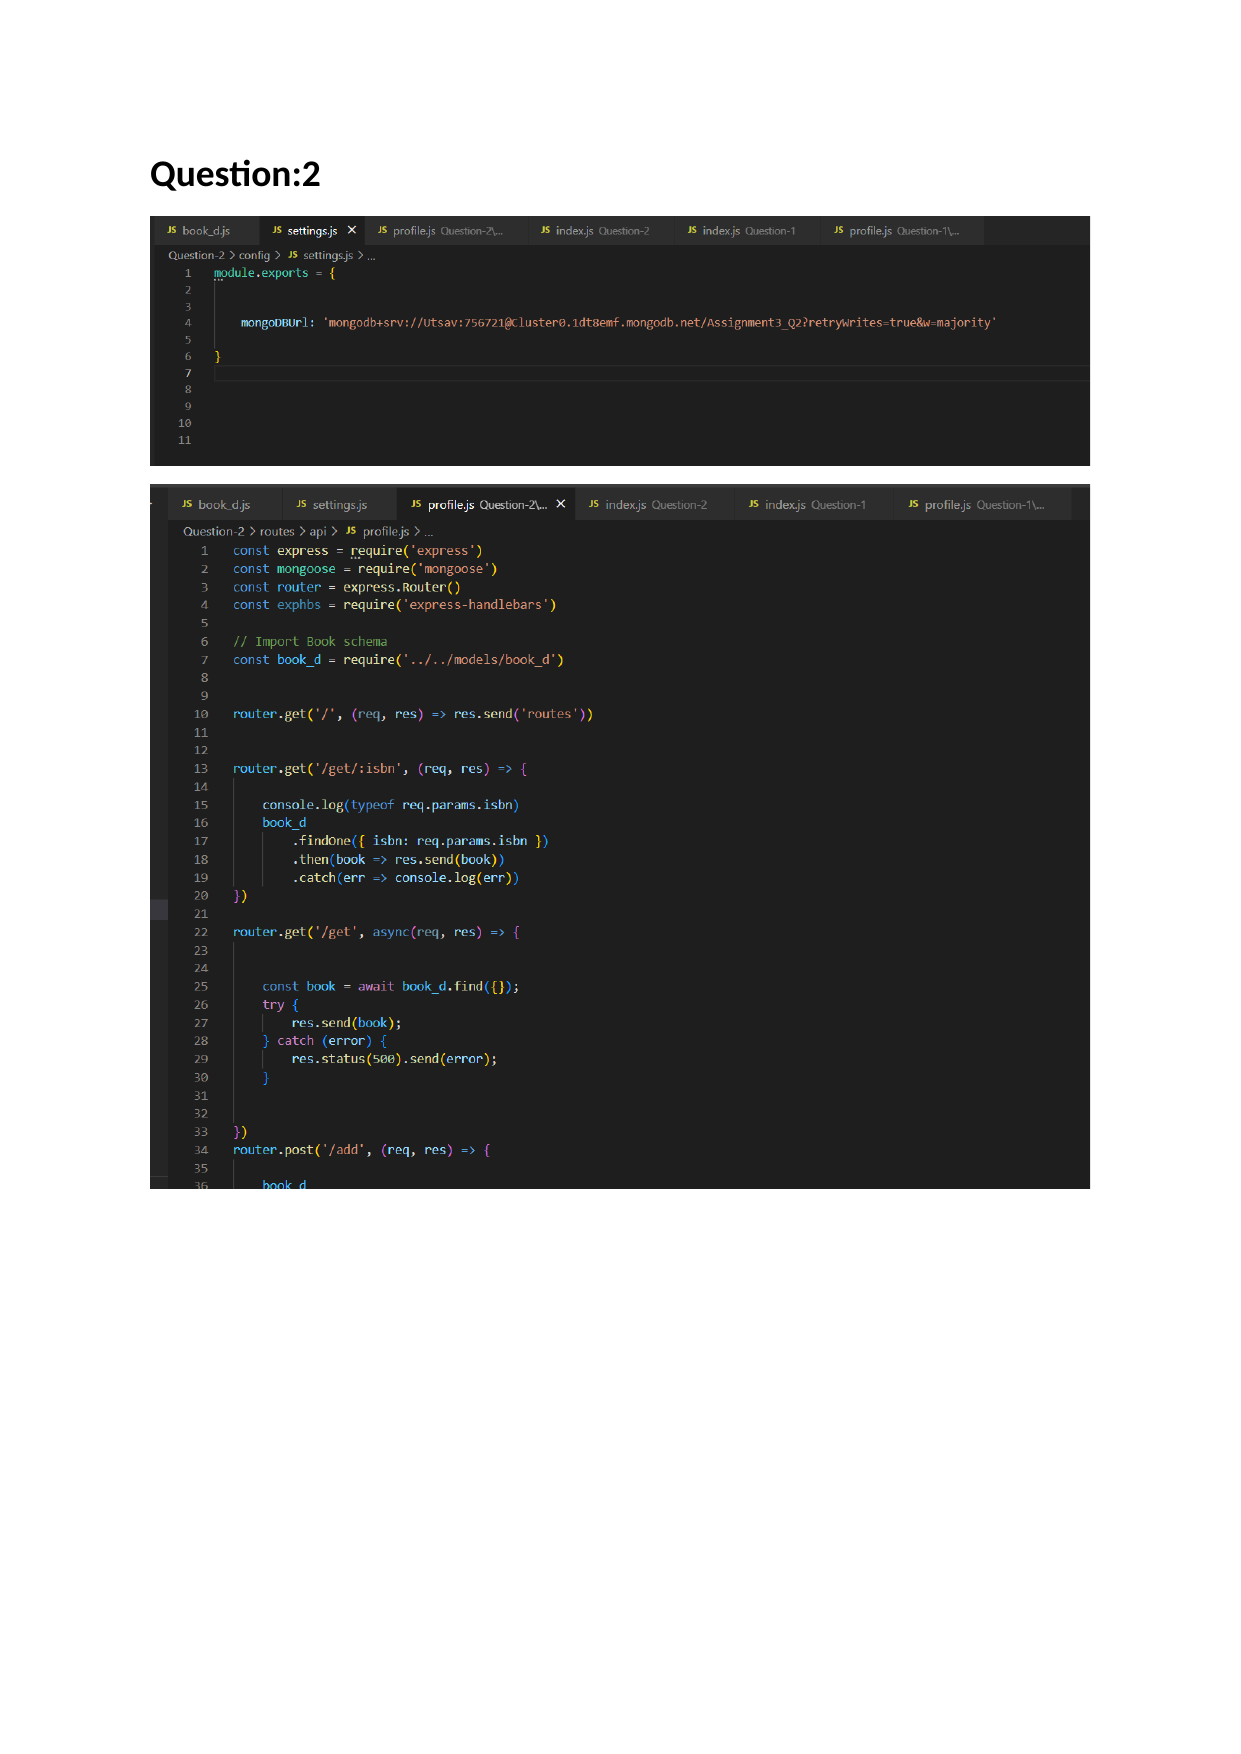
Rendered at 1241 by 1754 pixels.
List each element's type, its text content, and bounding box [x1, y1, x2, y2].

text Question:2 [150, 150, 1090, 196]
picture [150, 216, 1091, 466]
picture [150, 484, 1091, 1189]
